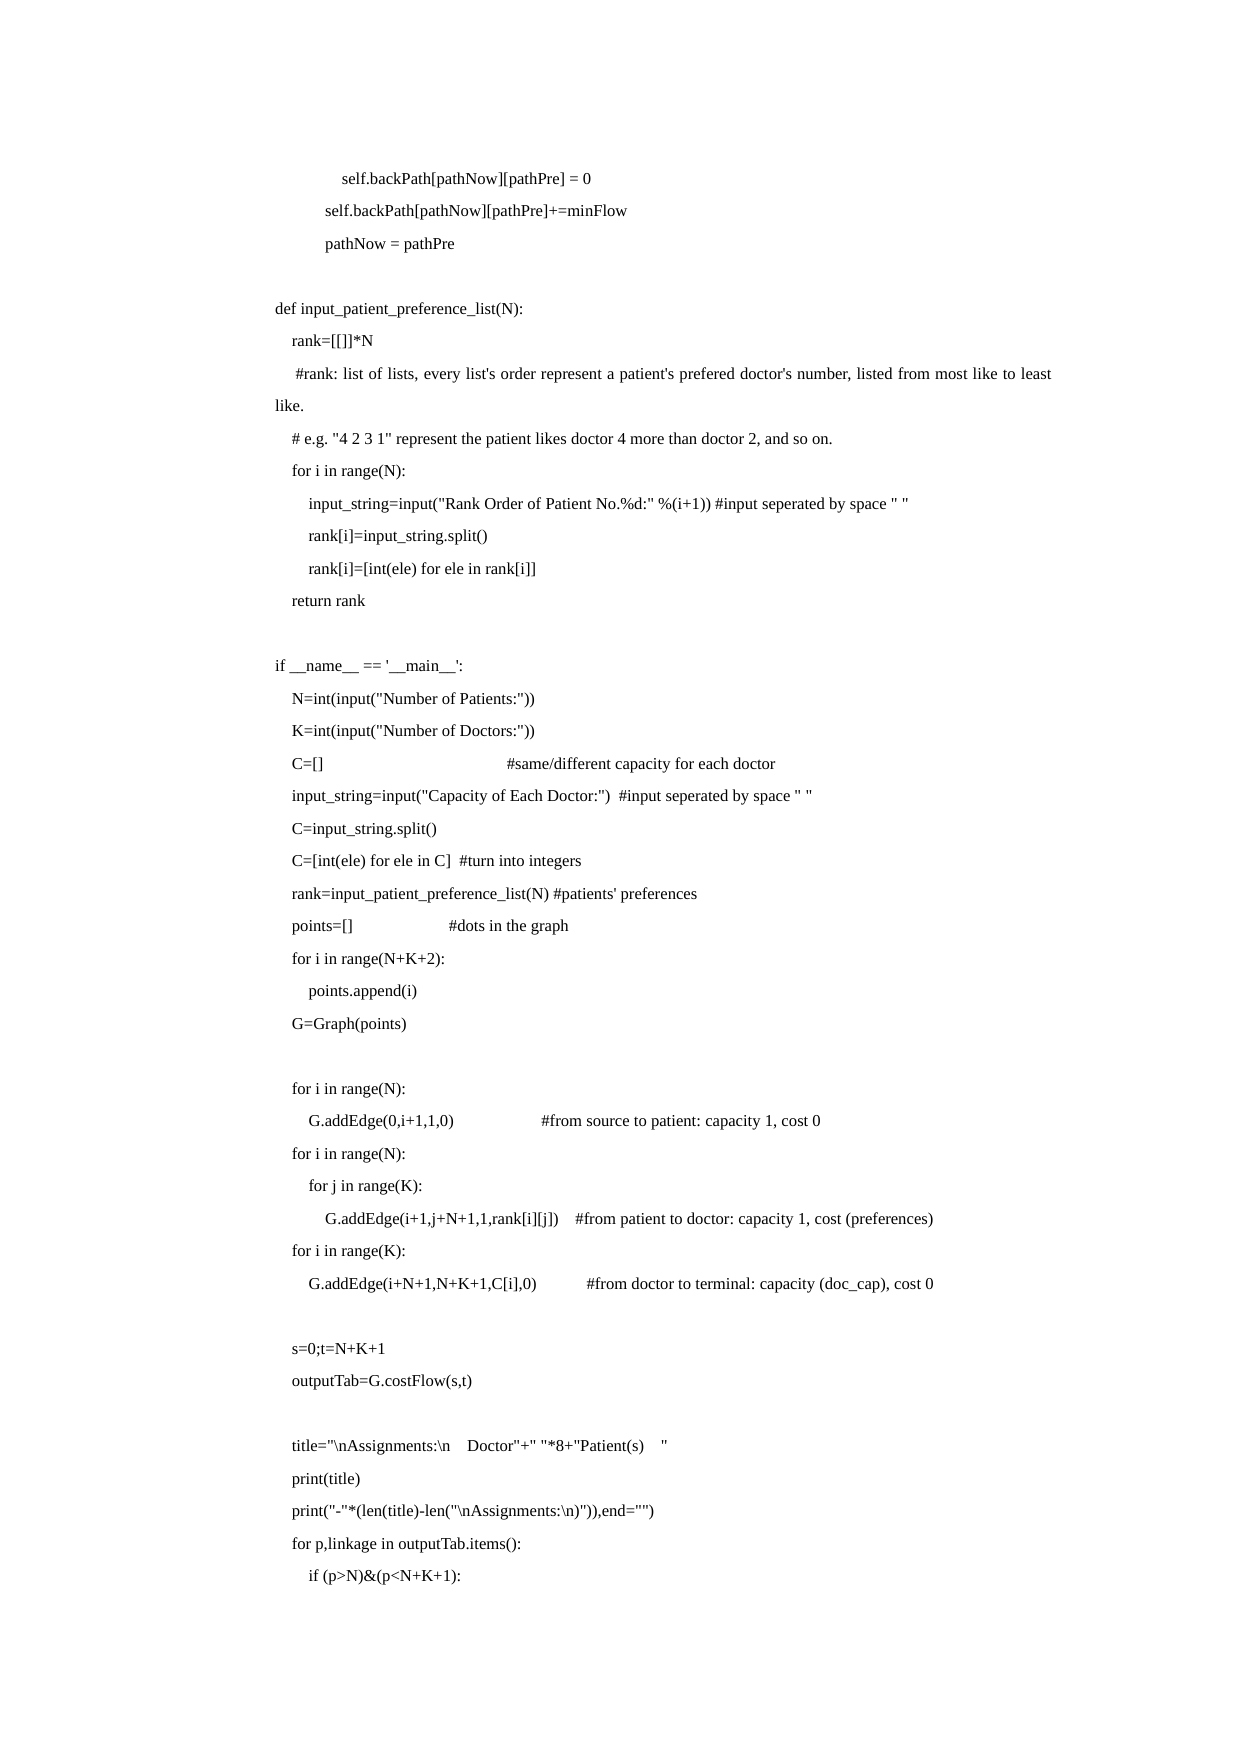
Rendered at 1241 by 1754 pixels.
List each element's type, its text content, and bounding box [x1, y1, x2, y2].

text points.append(i) [275, 974, 1053, 1007]
text for j in range(K): [275, 1169, 1053, 1202]
text if __name__ == '__main__': [275, 649, 1053, 682]
text K=int(input("Number of Doctors:")) [275, 714, 1053, 747]
text self.backPath[pathNow][pathPre]+=minFlow [275, 194, 1053, 227]
text for i in range(N+K+2): [275, 942, 1053, 974]
text #rank: list of lists, every list's order represent a patient's prefered doctor's number, listed from most like to least like. [275, 357, 1053, 422]
text C=[] #same/different capacity for each doctor [275, 747, 1053, 779]
text G.addEdge(0,i+1,1,0) #from source to patient: capacity 1, cost 0 [275, 1104, 1053, 1137]
text for i in range(N): [275, 454, 1053, 487]
text for i in range(N): [275, 1072, 1053, 1104]
text rank[i]=input_string.split() [275, 519, 1053, 552]
text return rank [275, 584, 1053, 617]
text points=[] #dots in the graph [275, 909, 1053, 942]
text rank[i]=[int(ele) for ele in rank[i]] [275, 552, 1053, 584]
text C=input_string.split() [275, 812, 1053, 844]
text rank=input_patient_preference_list(N) #patients' preferences [275, 877, 1053, 909]
text N=int(input("Number of Patients:")) [275, 682, 1053, 714]
text outputTab=G.costFlow(s,t) [275, 1364, 1053, 1397]
text input_string=input("Rank Order of Patient No.%d:" %(i+1)) #input seperated by space " " [275, 487, 1053, 519]
text C=[int(ele) for ele in C] #turn into integers [275, 844, 1053, 877]
text self.backPath[pathNow][pathPre] = 0 [275, 162, 1053, 194]
text G=Graph(points) [275, 1007, 1053, 1039]
text def input_patient_preference_list(N): [275, 292, 1053, 324]
text pathNow = pathPre [275, 227, 1053, 259]
text for i in range(K): [275, 1234, 1053, 1267]
text G.addEdge(i+1,j+N+1,1,rank[i][j]) #from patient to doctor: capacity 1, cost (preferences) [275, 1202, 1053, 1234]
text print(title) [275, 1462, 1053, 1494]
text input_string=input("Capacity of Each Doctor:") #input seperated by space " " [275, 779, 1053, 812]
text if (p>N)&(p<N+K+1): [275, 1559, 1053, 1592]
text # e.g. "4 2 3 1" represent the patient likes doctor 4 more than doctor 2, and so on. [275, 422, 1053, 454]
text title="\nAssignments:\n Doctor"+" "*8+"Patient(s) " [275, 1429, 1053, 1462]
text for p,linkage in outputTab.items(): [275, 1527, 1053, 1559]
text for i in range(N): [275, 1137, 1053, 1169]
text rank=[[]]*N [275, 324, 1053, 357]
text print("-"*(len(title)-len("\nAssignments:\n)")),end="") [275, 1494, 1053, 1527]
text s=0;t=N+K+1 [275, 1332, 1053, 1364]
text G.addEdge(i+N+1,N+K+1,C[i],0) #from doctor to terminal: capacity (doc_cap), cost 0 [275, 1267, 1053, 1299]
